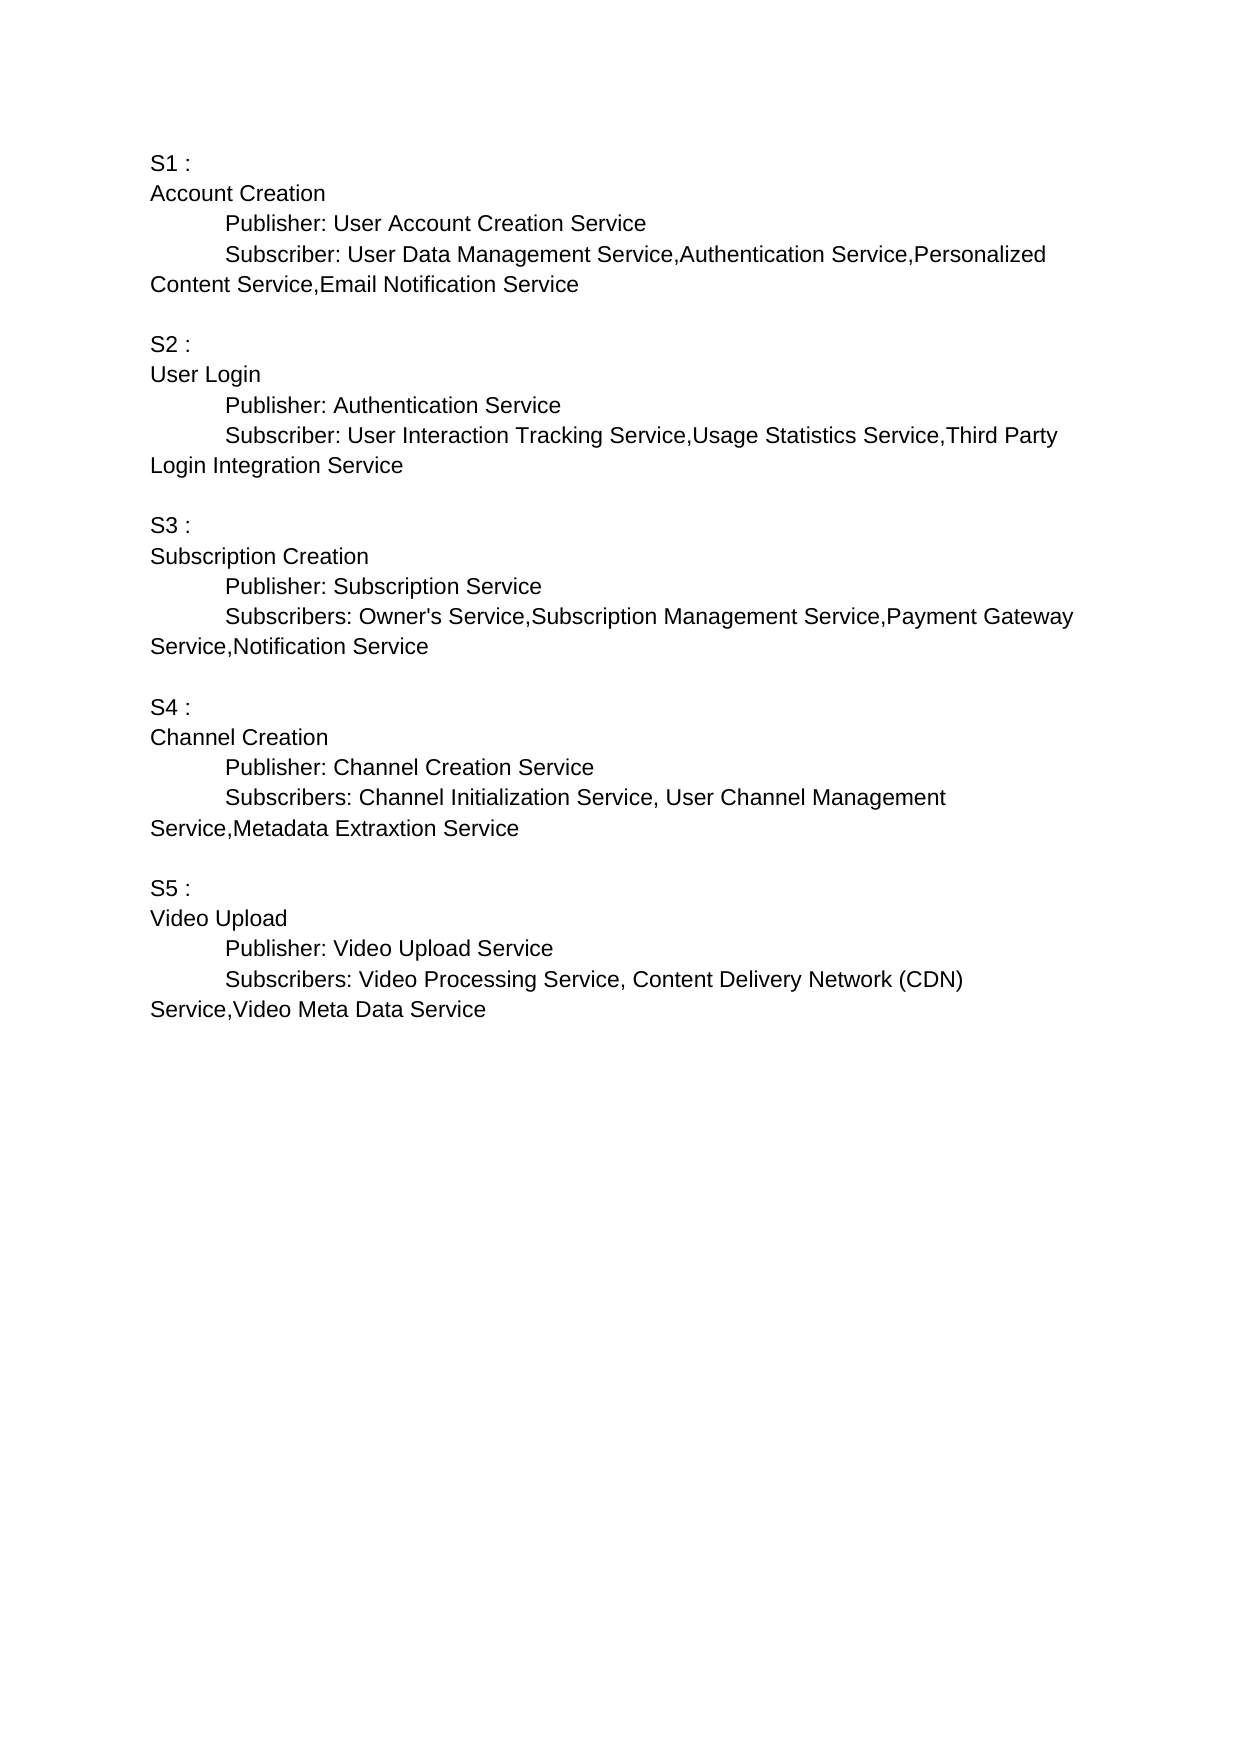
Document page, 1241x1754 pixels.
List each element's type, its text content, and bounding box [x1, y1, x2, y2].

text S4 : [150, 694, 1090, 720]
text Publisher: Authentication Service [150, 392, 1090, 418]
text Subscribers: Video Processing Service, Content Delivery Network (CDN) Service,Video Meta Data Service [150, 966, 1090, 1022]
text Subscribers: Owner's Service,Subscription Management Service,Payment Gateway Service,Notification Service [150, 603, 1090, 660]
text Publisher: Video Upload Service [150, 935, 1090, 962]
text Publisher: User Account Creation Service [150, 210, 1090, 237]
text Subscriber: User Data Management Service,Authentication Service,Personalized Content Service,Email Notification Service [150, 241, 1090, 297]
text Subscribers: Channel Initialization Service, User Channel Management Service,Metadata Extraxtion Service [150, 784, 1090, 841]
text S5 : [150, 875, 1090, 901]
text Subscriber: User Interaction Tracking Service,Usage Statistics Service,Third Party Login Integration Service [150, 422, 1090, 478]
text Video Upload [150, 905, 1090, 932]
text Channel Creation [150, 724, 1090, 750]
text User Login [150, 361, 1090, 388]
text S3 : [150, 512, 1090, 539]
text Publisher: Channel Creation Service [150, 754, 1090, 781]
text S1 : [150, 150, 1090, 176]
text Publisher: Subscription Service [150, 573, 1090, 599]
text S2 : [150, 331, 1090, 358]
text Subscription Creation [150, 543, 1090, 569]
text Account Creation [150, 180, 1090, 207]
